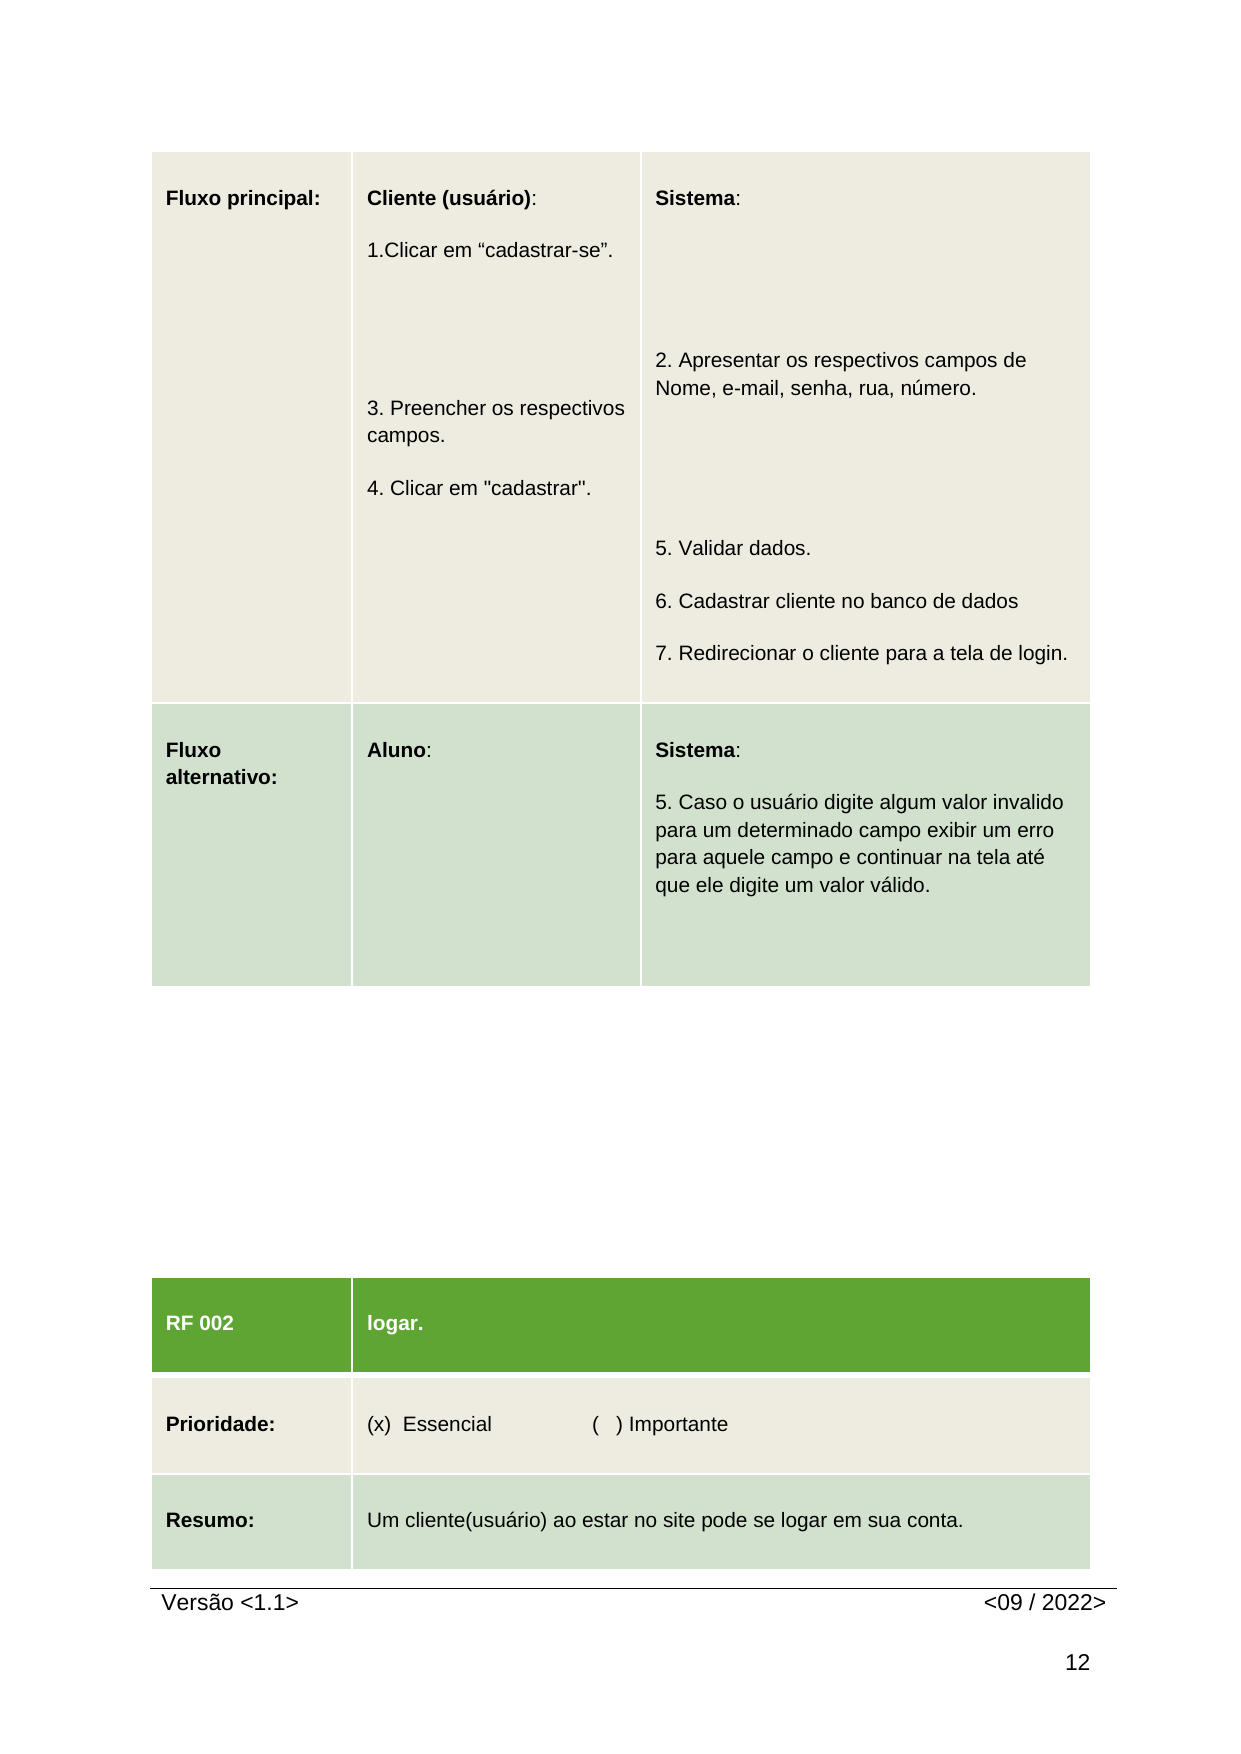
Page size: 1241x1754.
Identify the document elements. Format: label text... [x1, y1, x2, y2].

table_cell Fluxo principal: [152, 152, 351, 702]
table_header logar. [353, 1278, 1090, 1372]
table_cell Sistema: 5. Caso o usuário digite algum valor invalido para um determinado campo exibir um erro para aquele campo e continuar na tela até que ele digite um valor válido. [642, 704, 1090, 986]
table_cell Fluxo alternativo: [152, 704, 351, 986]
table_cell Resumo: [152, 1475, 351, 1569]
table_cell Um cliente(usuário) ao estar no site pode se logar em sua conta. [353, 1475, 1090, 1569]
table_cell Prioridade: [152, 1378, 351, 1473]
table_header RF 002 [152, 1278, 351, 1372]
table_cell Aluno: [353, 704, 640, 986]
table_cell Cliente (usuário): 1.Clicar em “cadastrar-se”. 3. Preencher os respectivos campos. 4. Clicar em "cadastrar''. [353, 152, 640, 702]
table_cell (x) Essencial ( ) Importante [353, 1378, 1090, 1473]
